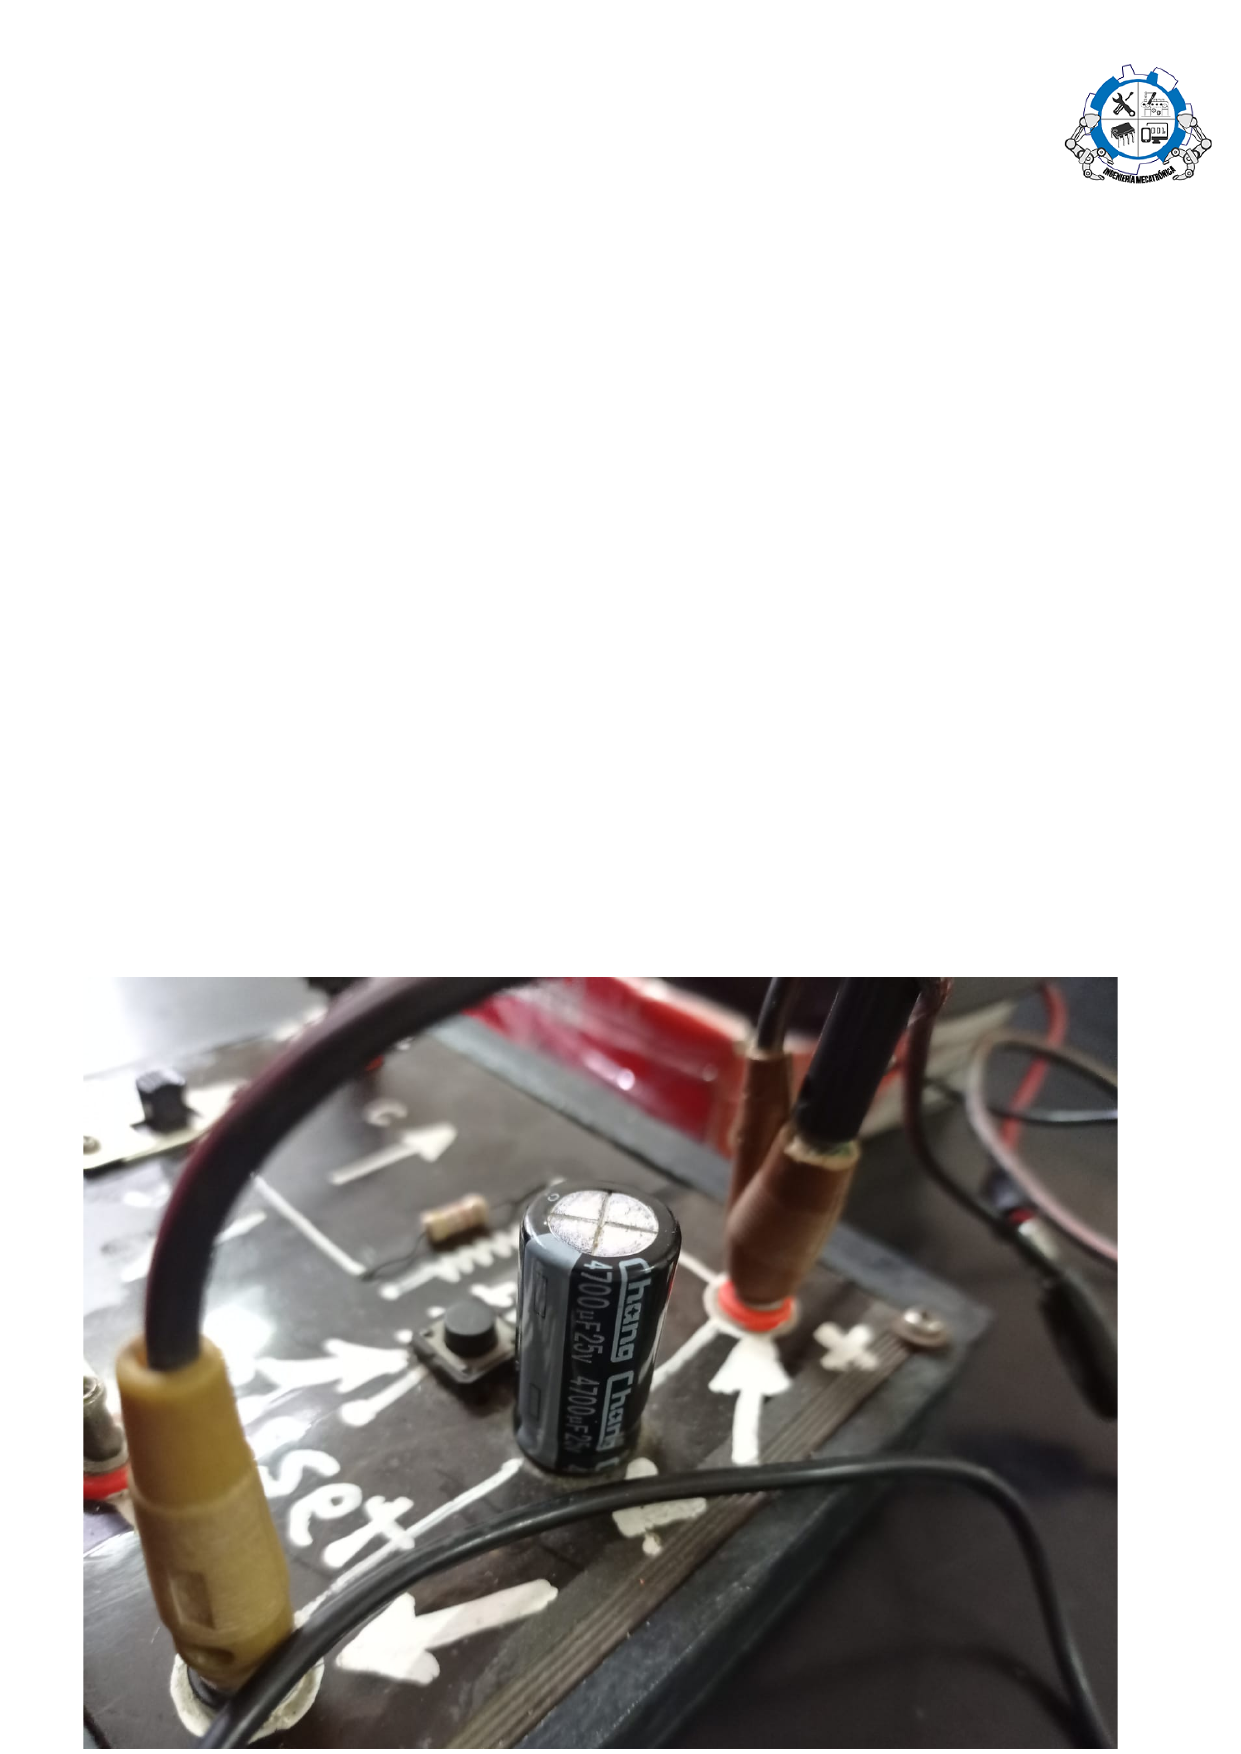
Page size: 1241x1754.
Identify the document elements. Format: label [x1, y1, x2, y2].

picture [1063, 63, 1212, 187]
picture [83, 977, 1117, 1748]
